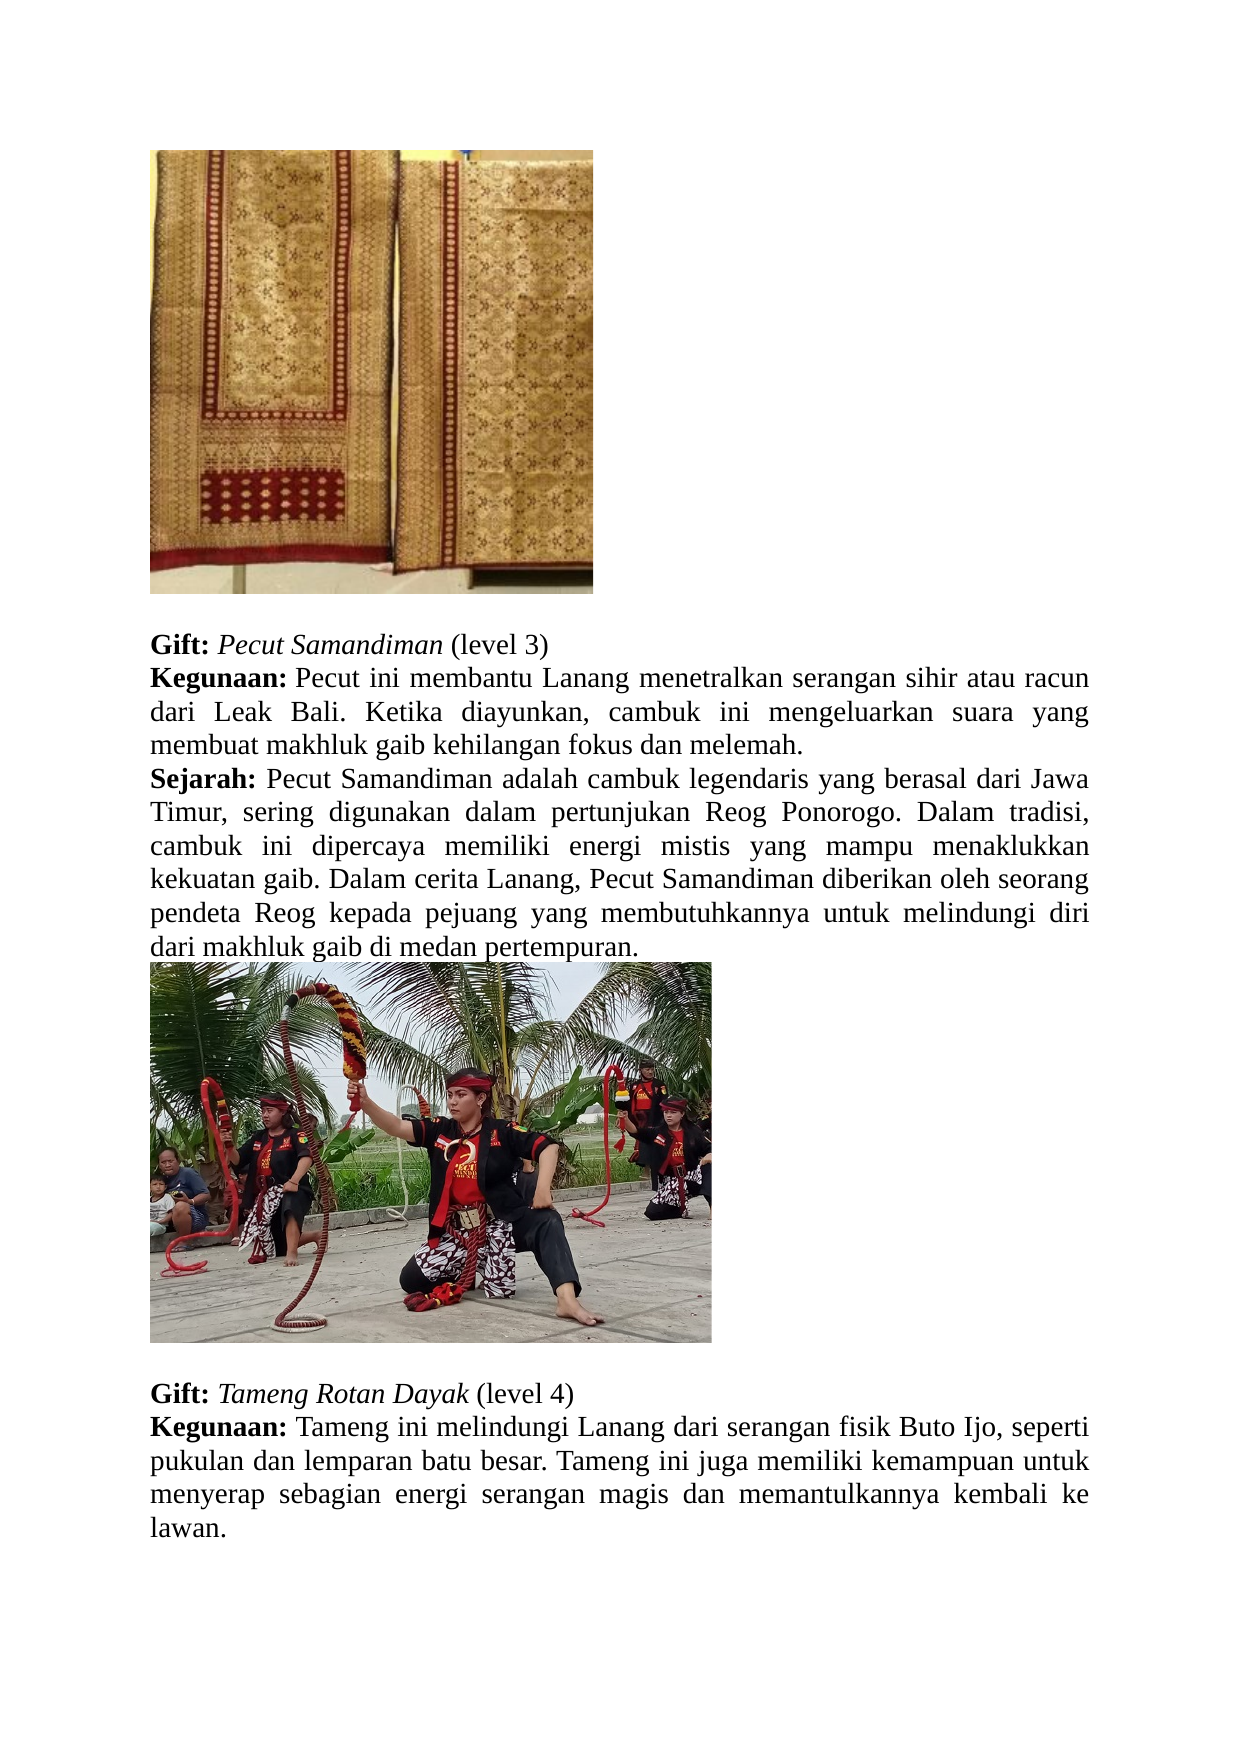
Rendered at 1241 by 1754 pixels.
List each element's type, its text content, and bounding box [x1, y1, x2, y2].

text Gift: Tameng Rotan Dayak (level 4) [150, 1376, 1090, 1409]
text Kegunaan: Tameng ini melindungi Lanang dari serangan fisik Buto Ijo, seperti pukulan dan lemparan batu besar. Tameng ini juga memiliki kemampuan untuk menyerap sebagian energi serangan magis dan memantulkannya kembali ke lawan. [150, 1409, 1090, 1543]
text Sejarah: Pecut Samandiman adalah cambuk legendaris yang berasal dari Jawa Timur, sering digunakan dalam pertunjukan Reog Ponorogo. Dalam tradisi, cambuk ini dipercaya memiliki energi mistis yang mampu menaklukkan kekuatan gaib. Dalam cerita Lanang, Pecut Samandiman diberikan oleh seorang pendeta Reog kepada pejuang yang membutuhkannya untuk melindungi diri dari makhluk gaib di medan pertempuran. [150, 761, 1090, 962]
picture [150, 962, 712, 1343]
picture [150, 150, 594, 594]
text Kegunaan: Pecut ini membantu Lanang menetralkan serangan sihir atau racun dari Leak Bali. Ketika diayunkan, cambuk ini mengeluarkan suara yang membuat makhluk gaib kehilangan fokus dan melemah. [150, 660, 1090, 761]
text Gift: Pecut Samandiman (level 3) [150, 627, 1090, 660]
